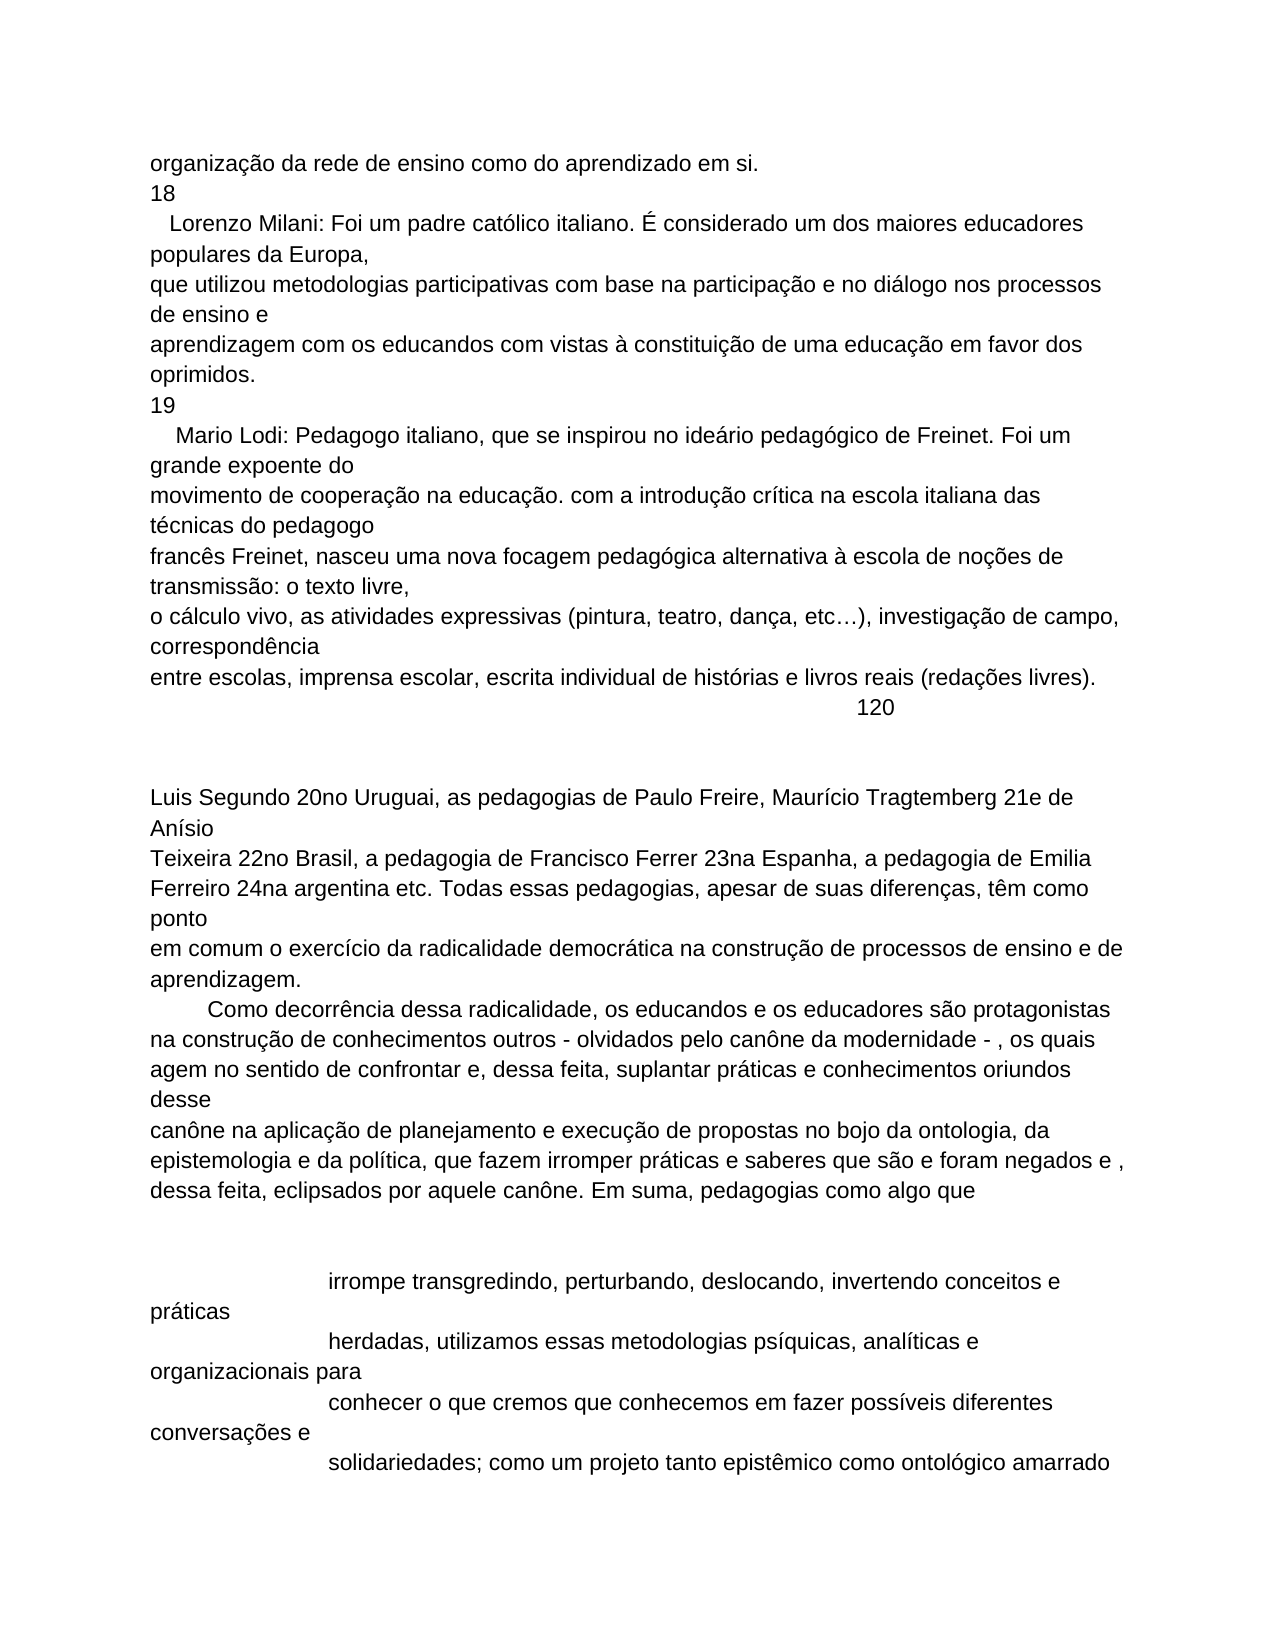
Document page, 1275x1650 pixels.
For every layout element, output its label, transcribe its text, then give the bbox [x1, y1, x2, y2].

text o cálculo vivo, as atividades expressivas (pintura, teatro, dança, etc…), investigação de campo, correspondência [150, 603, 1125, 660]
text na construção de conhecimentos outros - olvidados pelo canône da modernidade - , os quais [150, 1026, 1125, 1052]
text 19 [150, 392, 1125, 418]
text organização da rede de ensino como do aprendizado em si. [150, 150, 1125, 176]
text herdadas, utilizamos essas metodologias psíquicas, analíticas e organizacionais para [150, 1328, 1125, 1385]
text agem no sentido de confrontar e, dessa feita, suplantar práticas e conhecimentos oriundos desse [150, 1056, 1125, 1113]
text que utilizou metodologias participativas com base na participação e no diálogo nos processos de ensino e [150, 271, 1125, 327]
text canône na aplicação de planejamento e execução de propostas no bojo da ontologia, da [150, 1117, 1125, 1143]
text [150, 1449, 1125, 1475]
text Ferreiro 24na argentina etc. Todas essas pedagogias, apesar de suas diferenças, têm como ponto [150, 875, 1125, 932]
text movimento de cooperação na educação. com a introdução crítica na escola italiana das técnicas do pedagogo [150, 482, 1125, 539]
text aprendizagem com os educandos com vistas à constituição de uma educação em favor dos oprimidos. [150, 331, 1125, 388]
text dessa feita, eclipsados por aquele canône. Em suma, pedagogias como algo que [150, 1177, 1125, 1203]
text Luis Segundo 20no Uruguai, as pedagogias de Paulo Freire, Maurício Tragtemberg 21e de Anísio [150, 784, 1125, 841]
text entre escolas, imprensa escolar, escrita individual de histórias e livros reais (redações livres). [150, 663, 1125, 690]
text 18 [150, 180, 1125, 207]
text Como decorrência dessa radicalidade, os educandos e os educadores são protagonistas [150, 996, 1125, 1022]
text 120 [150, 694, 1125, 720]
text epistemologia e da política, que fazem irromper práticas e saberes que são e foram negados e , [150, 1147, 1125, 1173]
text conhecer o que cremos que conhecemos em fazer possíveis diferentes conversações e [150, 1388, 1125, 1445]
text Mario Lodi: Pedagogo italiano, que se inspirou no ideário pedagógico de Freinet. Foi um grande expoente do [150, 422, 1125, 478]
text Lorenzo Milani: Foi um padre católico italiano. É considerado um dos maiores educadores populares da Europa, [150, 210, 1125, 267]
text em comum o exercício da radicalidade democrática na construção de processos de ensino e de [150, 935, 1125, 962]
text francês Freinet, nasceu uma nova focagem pedagógica alternativa à escola de noções de transmissão: o texto livre, [150, 543, 1125, 599]
text irrompe transgredindo, perturbando, deslocando, invertendo conceitos e práticas [150, 1268, 1125, 1324]
text aprendizagem. [150, 966, 1125, 992]
text Teixeira 22no Brasil, a pedagogia de Francisco Ferrer 23na Espanha, a pedagogia de Emilia [150, 845, 1125, 871]
